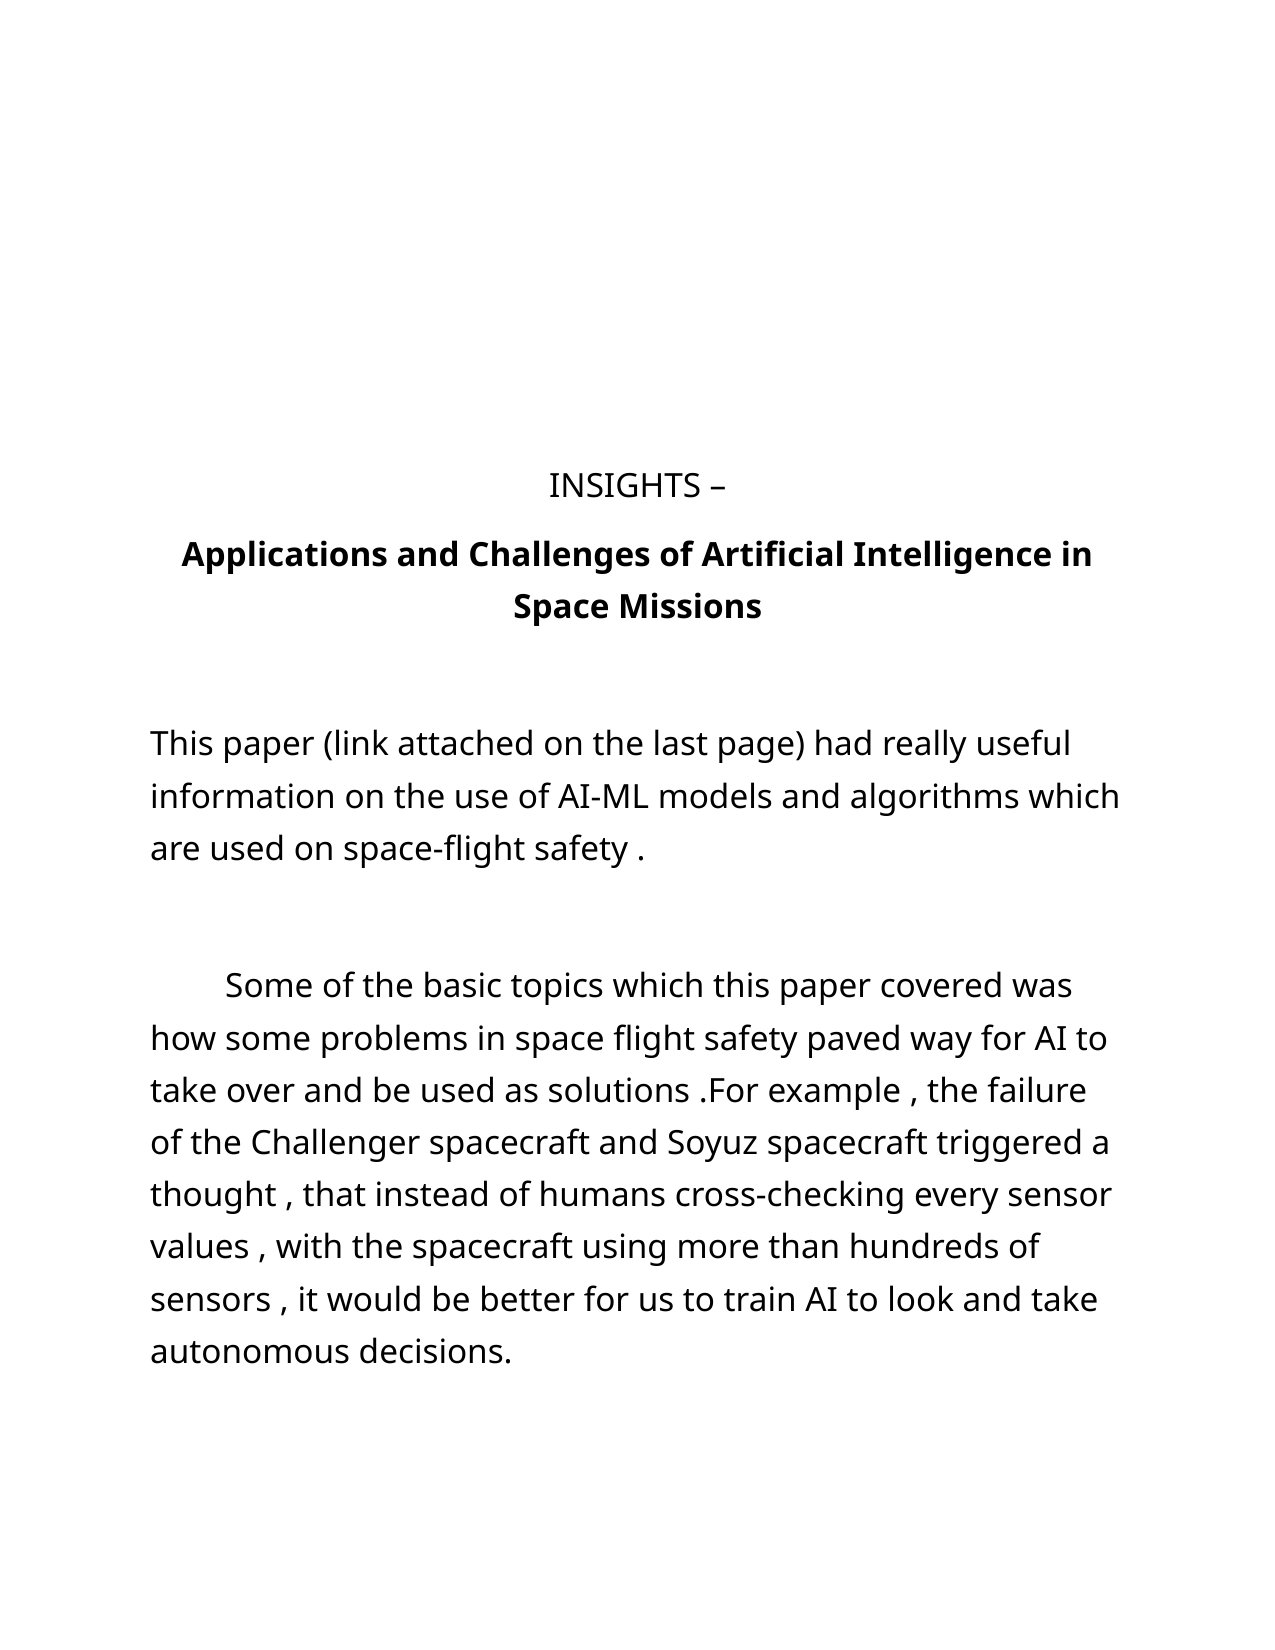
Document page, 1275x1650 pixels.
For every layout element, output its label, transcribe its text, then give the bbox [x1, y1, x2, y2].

text INSIGHTS – [150, 461, 1125, 507]
text Some of the basic topics which this paper covered was how some problems in space flight safety paved way for AI to take over and be used as solutions .For example , the failure of the Challenger spacecraft and Soyuz spacecraft triggered a thought , that instead of humans cross-checking every sensor values , with the spacecraft using more than hundreds of sensors , it would be better for us to train AI to look and take autonomous decisions. [150, 962, 1125, 1373]
text This paper (link attached on the last page) had really useful information on the use of AI-ML models and algorithms which are used on space-flight safety . [150, 720, 1125, 870]
text Applications and Challenges of Artificial Intelligence in Space Missions [150, 530, 1125, 628]
